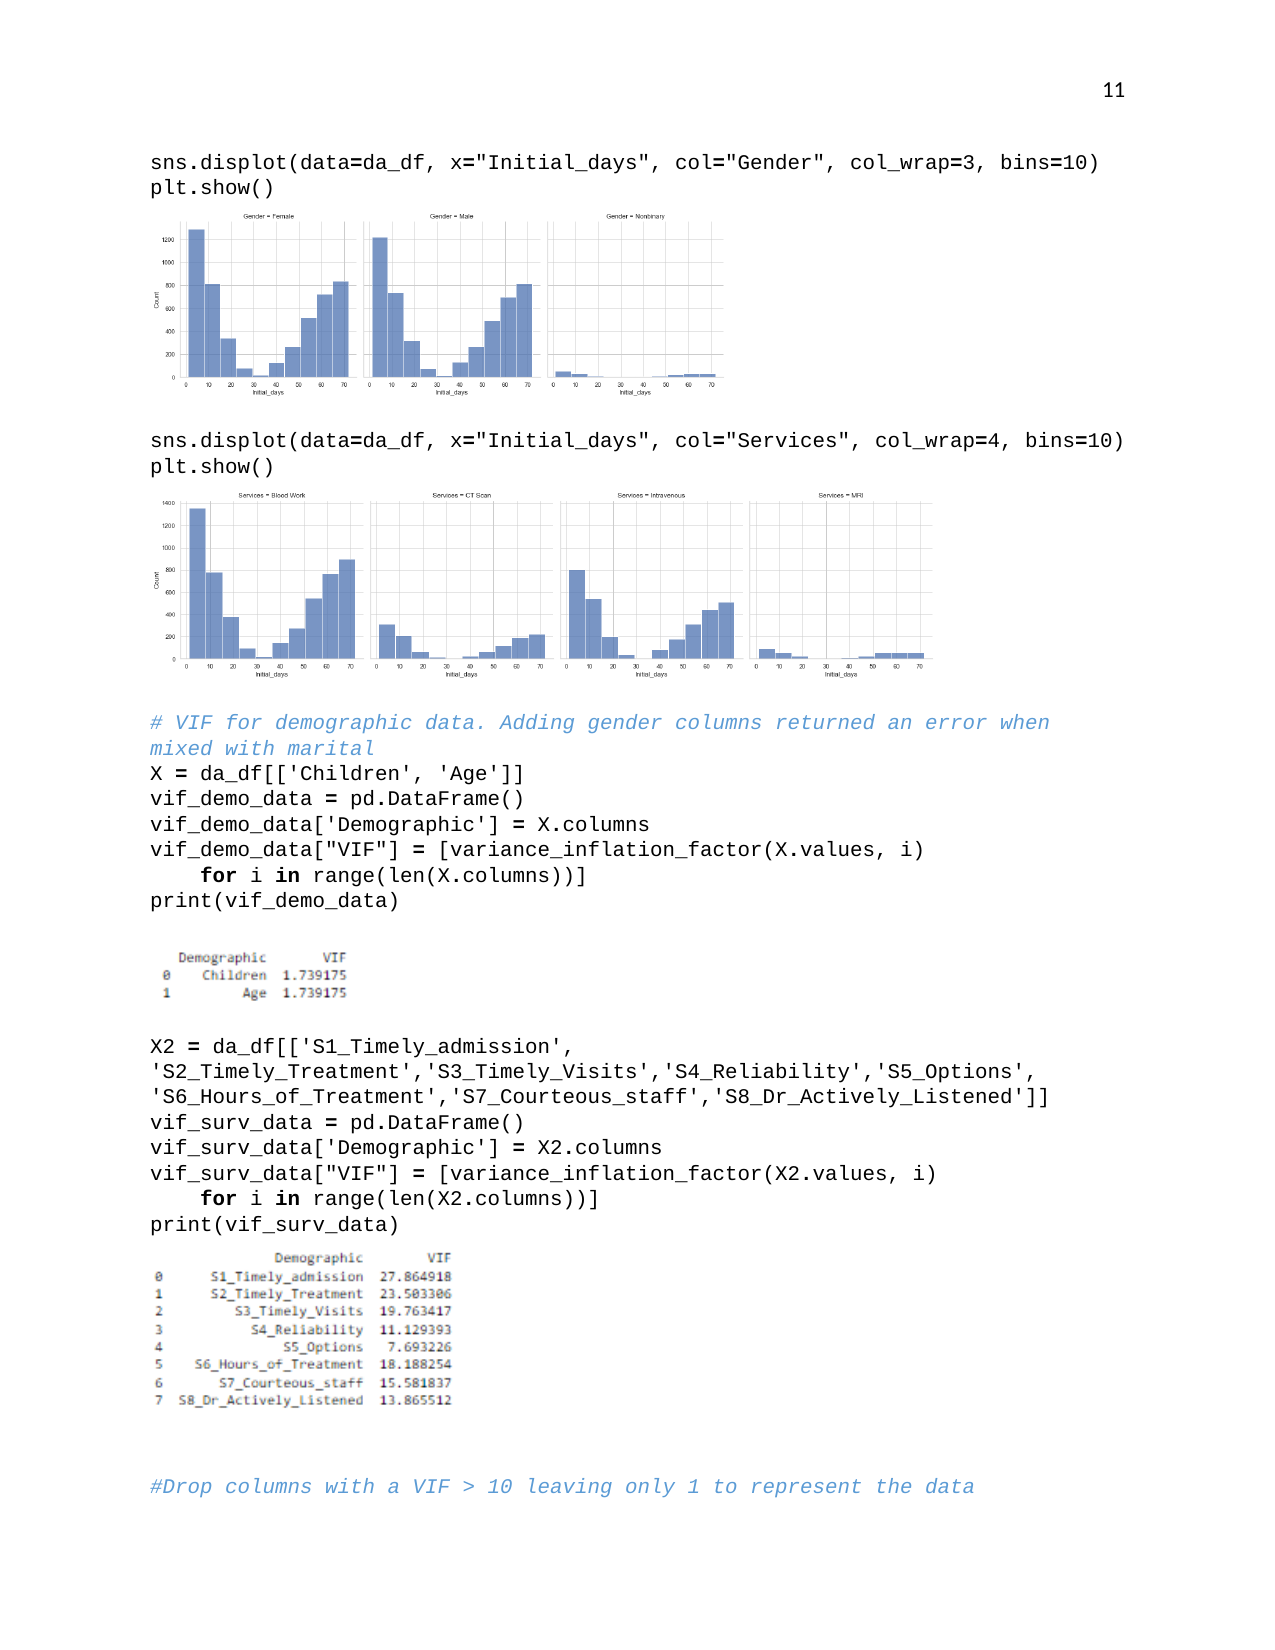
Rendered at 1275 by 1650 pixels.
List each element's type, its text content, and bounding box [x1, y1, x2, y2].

text for i in range(len(X.columns))] [150, 863, 1125, 888]
text vif_surv_data["VIF"] = [variance_inflation_factor(X2.values, i) [150, 1161, 1125, 1186]
text X2 = da_df[['S1_Timely_admission', 'S2_Timely_Treatment','S3_Timely_Visits','S4_Reliability','S5_Options', 'S6_Hours_of_Treatment','S7_Courteous_staff','S8_Dr_Actively_Listened']] [150, 1034, 1125, 1110]
text plt.show() [150, 175, 1125, 201]
text for i in range(len(X2.columns))] [150, 1186, 1125, 1212]
text vif_surv_data = pd.DataFrame() [150, 1110, 1125, 1136]
text X = da_df[['Children', 'Age']] [150, 761, 1125, 787]
text vif_demo_data = pd.DataFrame() [150, 787, 1125, 812]
text print(vif_surv_data) [150, 1212, 1125, 1237]
text #Drop columns with a VIF > 10 leaving only 1 to represent the data [150, 1474, 1125, 1500]
text print(vif_demo_data) [150, 888, 1125, 914]
picture [150, 210, 727, 399]
text vif_demo_data["VIF"] = [variance_inflation_factor(X.values, i) [150, 837, 1125, 863]
text sns.displot(data=da_df, x="Initial_days", col="Gender", col_wrap=3, bins=10) [150, 150, 1125, 175]
picture [150, 1247, 471, 1419]
text plt.show() [150, 454, 1125, 479]
picture [150, 949, 358, 1009]
text vif_demo_data['Demographic'] = X.columns [150, 812, 1125, 837]
text vif_surv_data['Demographic'] = X2.columns [150, 1136, 1125, 1161]
text # VIF for demographic data. Adding gender columns returned an error when mixed with marital [150, 710, 1125, 761]
text sns.displot(data=da_df, x="Initial_days", col="Services", col_wrap=4, bins=10) [150, 428, 1125, 454]
picture [150, 489, 936, 681]
